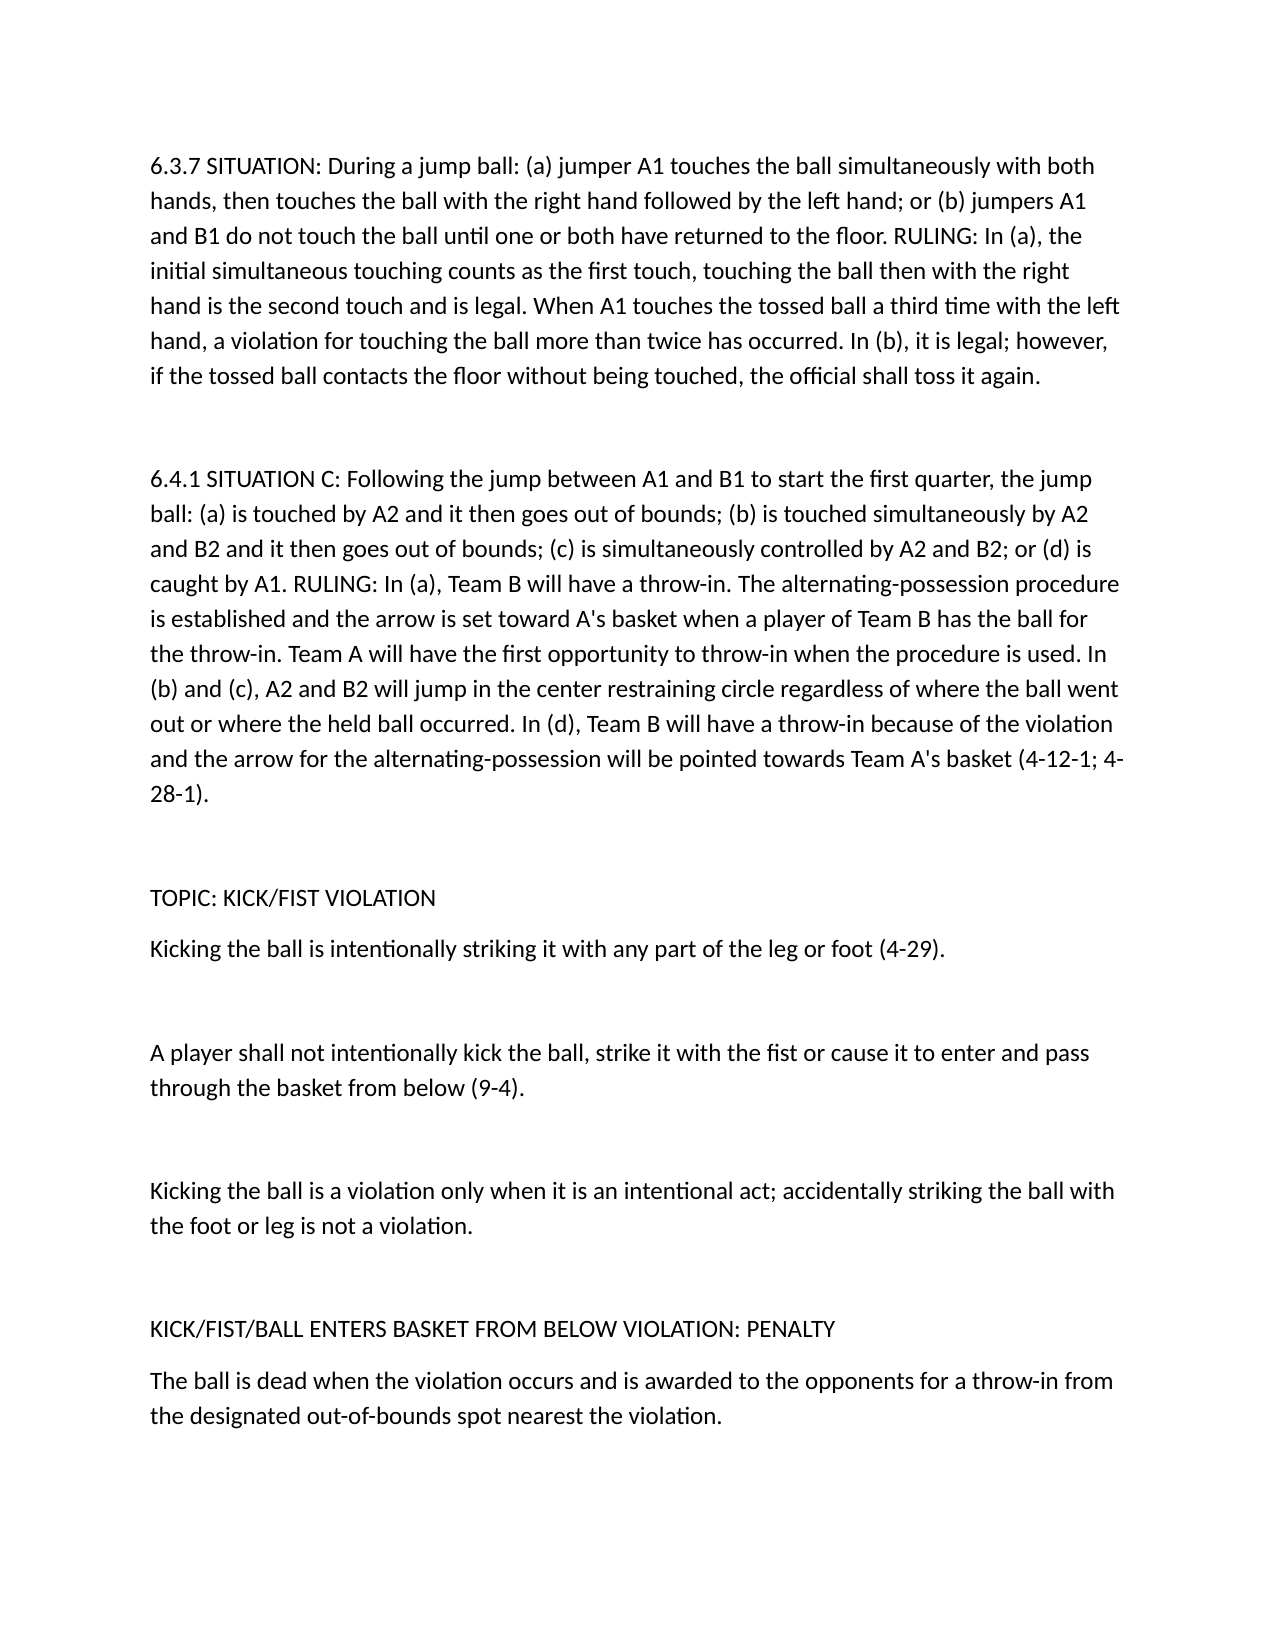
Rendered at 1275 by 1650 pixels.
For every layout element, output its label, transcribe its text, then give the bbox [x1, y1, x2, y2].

text A player shall not intentionally kick the ball, strike it with the fist or cause it to enter and pass through the basket from below (9-4). [150, 1037, 1125, 1102]
text Kicking the ball is intentionally striking it with any part of the leg or foot (4-29). [150, 933, 1125, 964]
text Kicking the ball is a violation only when it is an intentional act; accidentally striking the ball with the foot or leg is not a violation. [150, 1175, 1125, 1241]
text 6.3.7 SITUATION: During a jump ball: (a) jumper A1 touches the ball simultaneously with both hands, then touches the ball with the right hand followed by the left hand; or (b) jumpers A1 and B1 do not touch the ball until one or both have returned to the floor. RULING: In (a), the initial simultaneous touching counts as the first touch, touching the ball then with the right hand is the second touch and is legal. When A1 touches the tossed ball a third time with the left hand, a violation for touching the ball more than twice has occurred. In (b), it is legal; however, if the tossed ball contacts the floor without being touched, the official shall toss it again. [150, 150, 1125, 391]
text 6.4.1 SITUATION C: Following the jump between A1 and B1 to start the first quarter, the jump ball: (a) is touched by A2 and it then goes out of bounds; (b) is touched simultaneously by A2 and B2 and it then goes out of bounds; (c) is simultaneously controlled by A2 and B2; or (d) is caught by A1. RULING: In (a), Team B will have a throw-in. The alternating-possession procedure is established and the arrow is set toward A's basket when a player of Team B has the ball for the throw-in. Team A will have the first opportunity to throw-in when the procedure is used. In (b) and (c), A2 and B2 will jump in the center restraining circle regardless of where the ball went out or where the held ball occurred. In (d), Team B will have a throw-in because of the violation and the arrow for the alternating-possession will be pointed towards Team A's basket (4-12-1; 4-28-1). [150, 463, 1125, 809]
text The ball is dead when the violation occurs and is awarded to the opponents for a throw-in from the designated out-of-bounds spot nearest the violation. [150, 1365, 1125, 1431]
text KICK/FIST/BALL ENTERS BASKET FROM BELOW VIOLATION: PENALTY [150, 1313, 1125, 1344]
text TOPIC: KICK/FIST VIOLATION [150, 882, 1125, 912]
